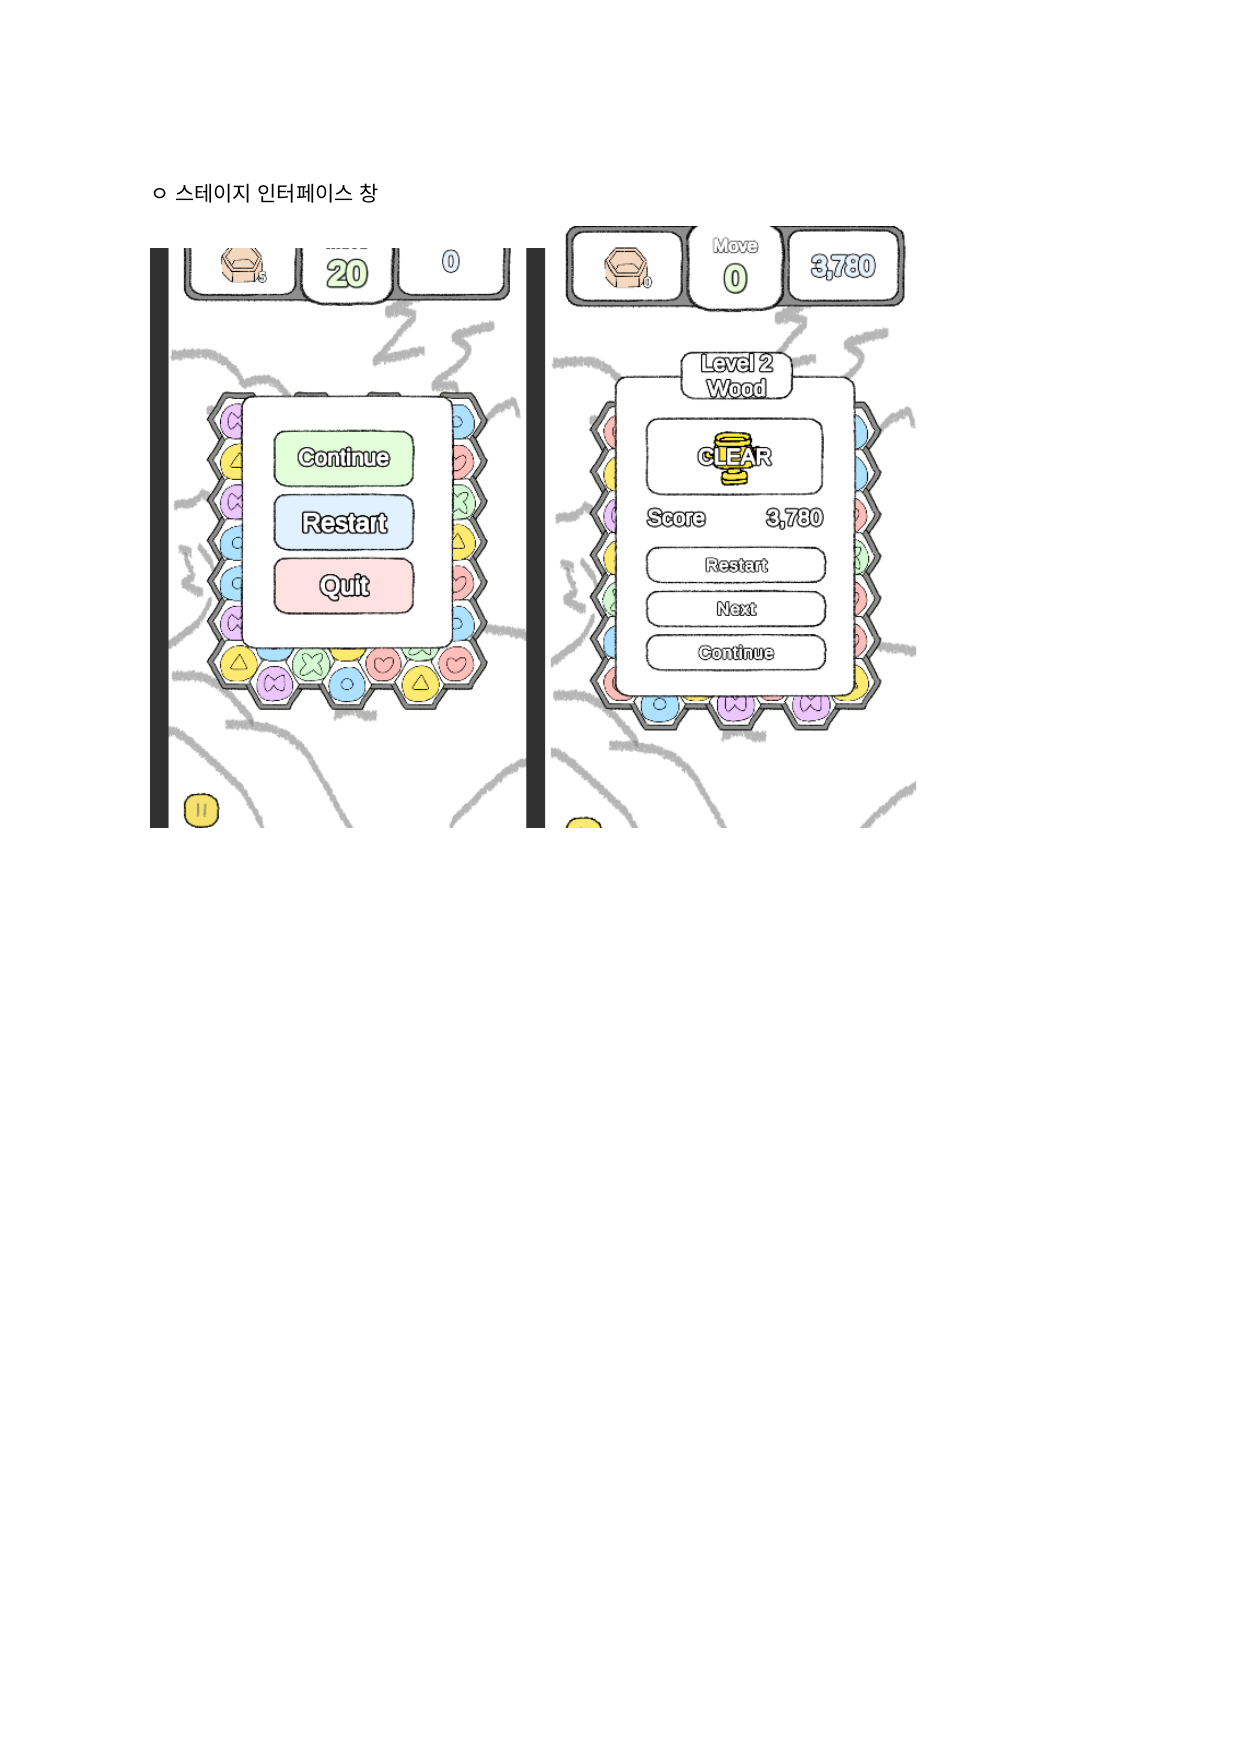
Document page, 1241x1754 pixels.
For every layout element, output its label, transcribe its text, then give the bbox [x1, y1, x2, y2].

text ㅇ 스테이지 인터페이스 창 [150, 177, 1090, 207]
picture [150, 248, 546, 828]
picture [550, 226, 917, 828]
